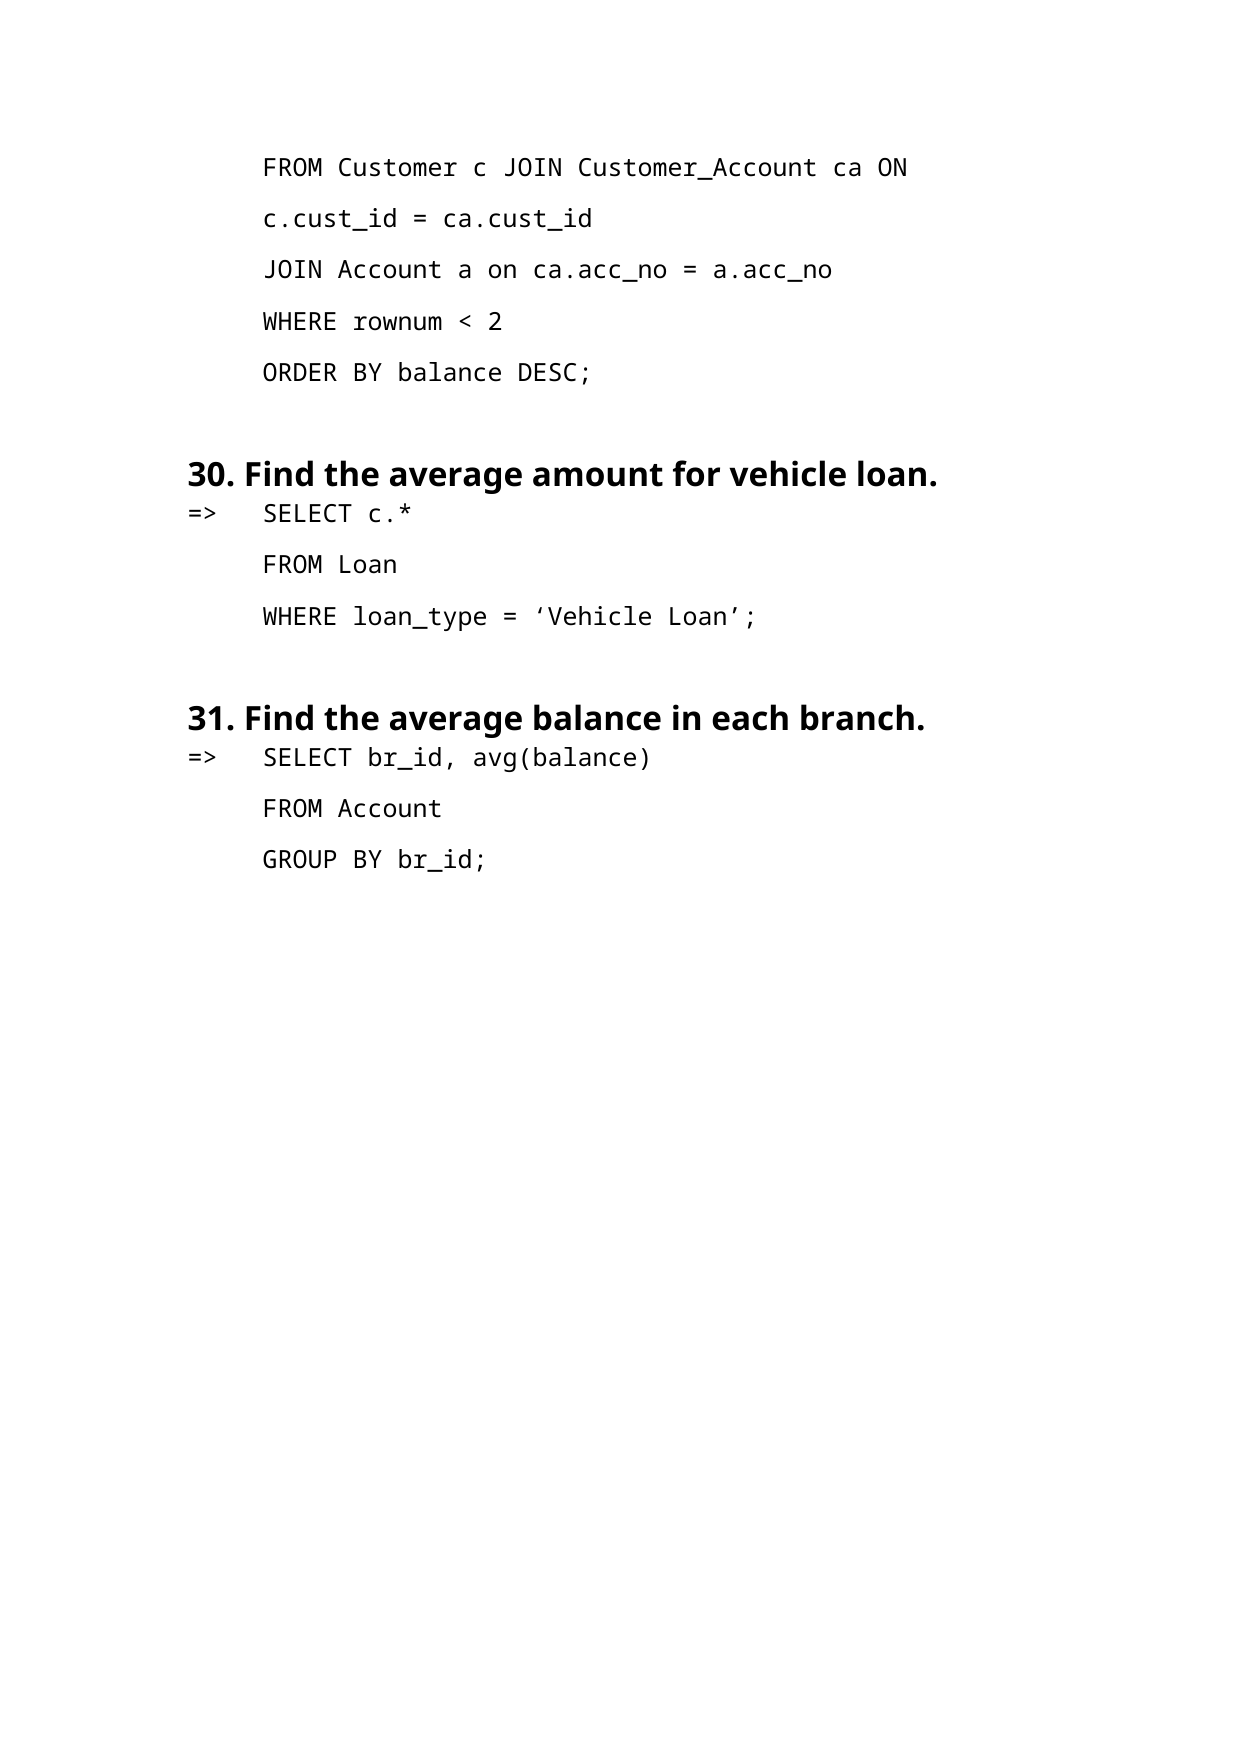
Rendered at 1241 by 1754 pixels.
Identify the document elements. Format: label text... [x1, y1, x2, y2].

list ORDER BY balance DESC; [187, 354, 1053, 388]
list Find the average balance in each branch. [187, 694, 1053, 740]
list => SELECT br_id, avg(balance) [187, 740, 1053, 774]
list GROUP BY br_id; [187, 842, 1053, 876]
list FROM Account [187, 791, 1053, 825]
list JOIN Account a on ca.acc_no = a.acc_no [187, 252, 1053, 286]
list Find the average amount for vehicle loan. [187, 451, 1053, 496]
list => SELECT c.* [187, 496, 1053, 530]
list FROM Loan [187, 547, 1053, 581]
list FROM Customer c JOIN Customer_Account ca ON c.cust_id = ca.cust_id [187, 150, 1053, 235]
list WHERE loan_type = ‘Vehicle Loan’; [187, 598, 1053, 632]
list WHERE rownum < 2 [187, 303, 1053, 337]
